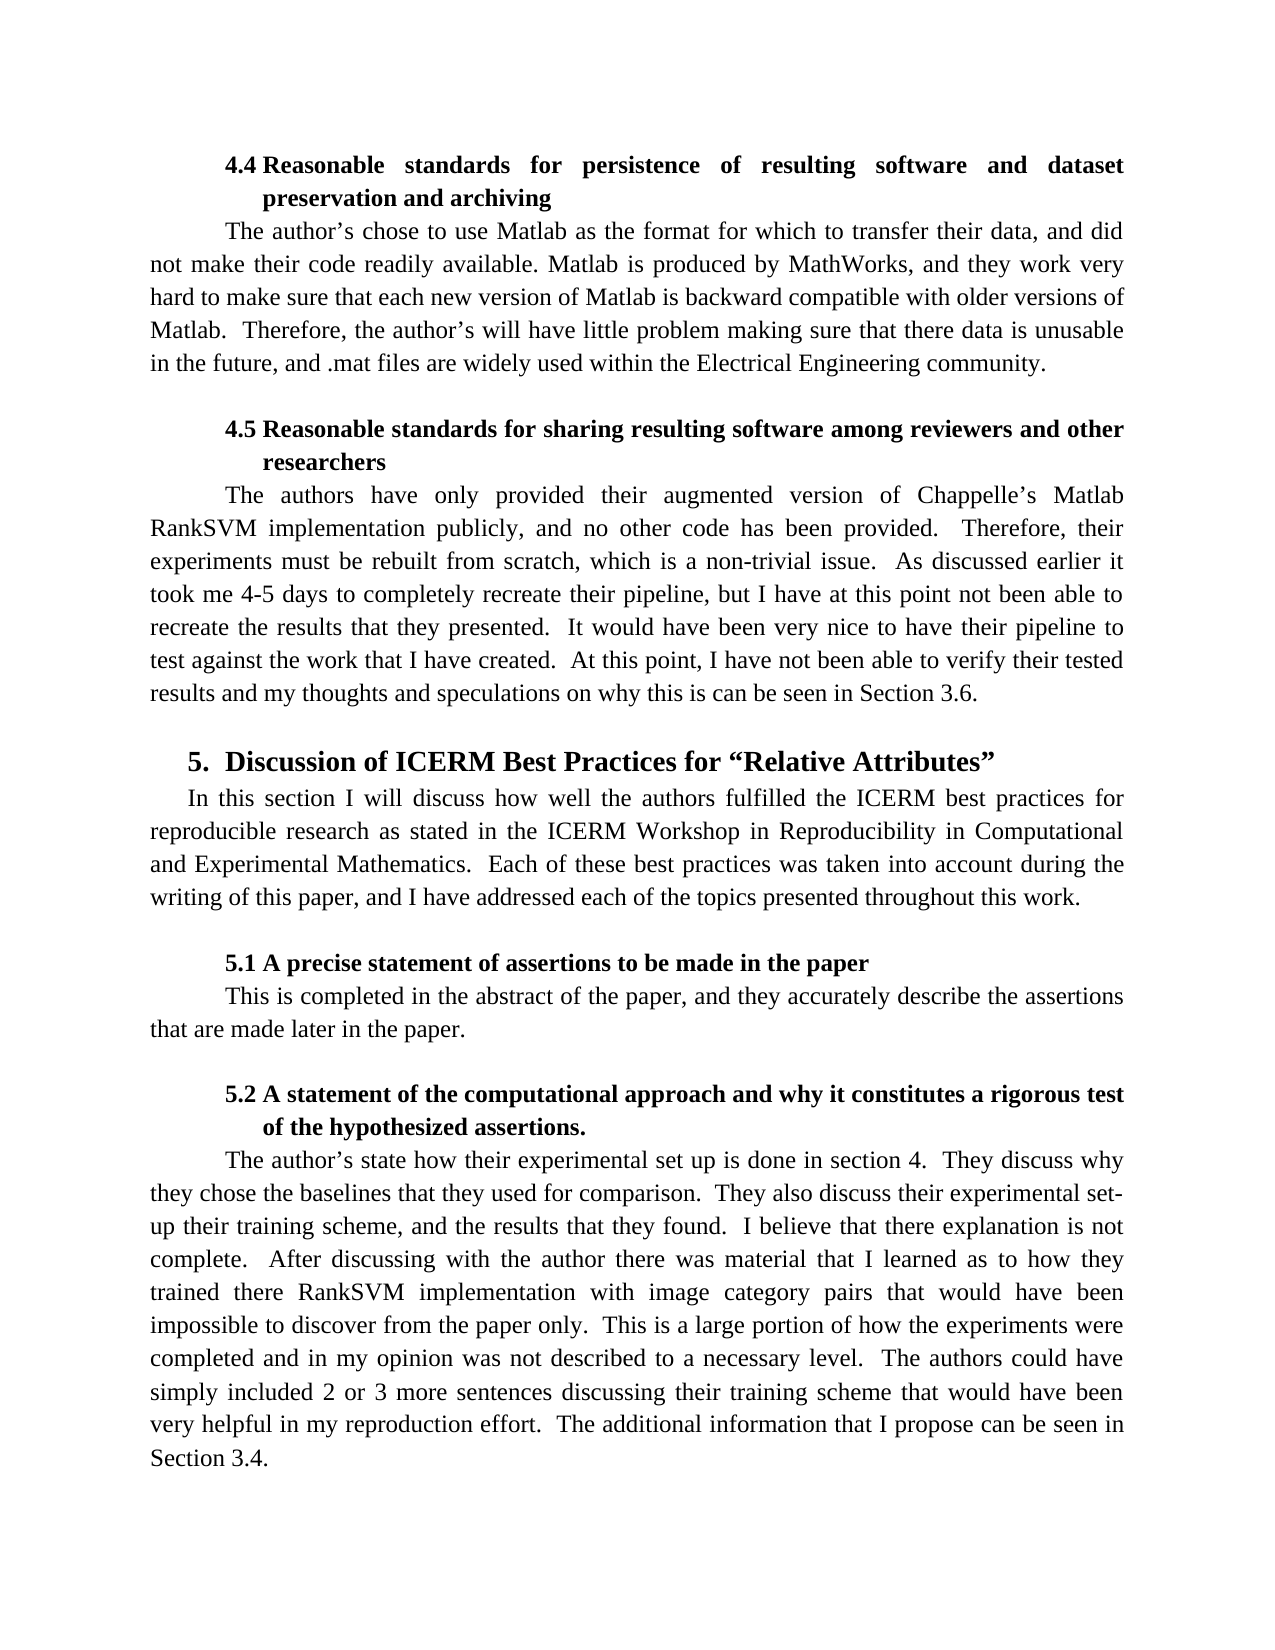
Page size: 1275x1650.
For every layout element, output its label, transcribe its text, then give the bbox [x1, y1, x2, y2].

list Reasonable standards for sharing resulting software among reviewers and other researchers [225, 414, 1125, 476]
text 5.1 A precise statement of assertions to be made in the paper [150, 948, 1125, 977]
text In this section I will discuss how well the authors fulfilled the ICERM best practices for reproducible research as stated in the ICERM Workshop in Reproducibility in Computational and Experimental Mathematics. Each of these best practices was taken into account during the writing of this paper, and I have addressed each of the topics presented throughout this work. [150, 783, 1125, 911]
text The author’s state how their experimental set up is done in section 4. They discuss why they chose the baselines that they used for comparison. They also discuss their experimental set-up their training scheme, and the results that they found. I believe that there explanation is not complete. After discussing with the author there was material that I learned as to how they trained there RankSVM implementation with image category pairs that would have been impossible to discover from the paper only. This is a large portion of how the experiments were completed and in my opinion was not described to a necessary level. The authors could have simply included 2 or 3 more sentences discussing their training scheme that would have been very helpful in my reproduction effort. The additional information that I propose can be seen in Section 3.4. [150, 1145, 1125, 1471]
list Reasonable standards for persistence of resulting software and dataset preservation and archiving [225, 150, 1125, 212]
list Discussion of ICERM Best Practices for “Relative Attributes” [187, 744, 1125, 778]
text The author’s chose to use Matlab as the format for which to transfer their data, and did not make their code readily available. Matlab is produced by MathWorks, and they work very hard to make sure that each new version of Matlab is backward compatible with older versions of Matlab. Therefore, the author’s will have little problem making sure that there data is unusable in the future, and .mat files are widely used within the Electrical Engineering community. [150, 216, 1125, 377]
list A statement of the computational approach and why it constitutes a rigorous test of the hypothesized assertions. [225, 1079, 1125, 1141]
text This is completed in the abstract of the paper, and they accurately describe the assertions that are made later in the paper. [150, 981, 1125, 1043]
